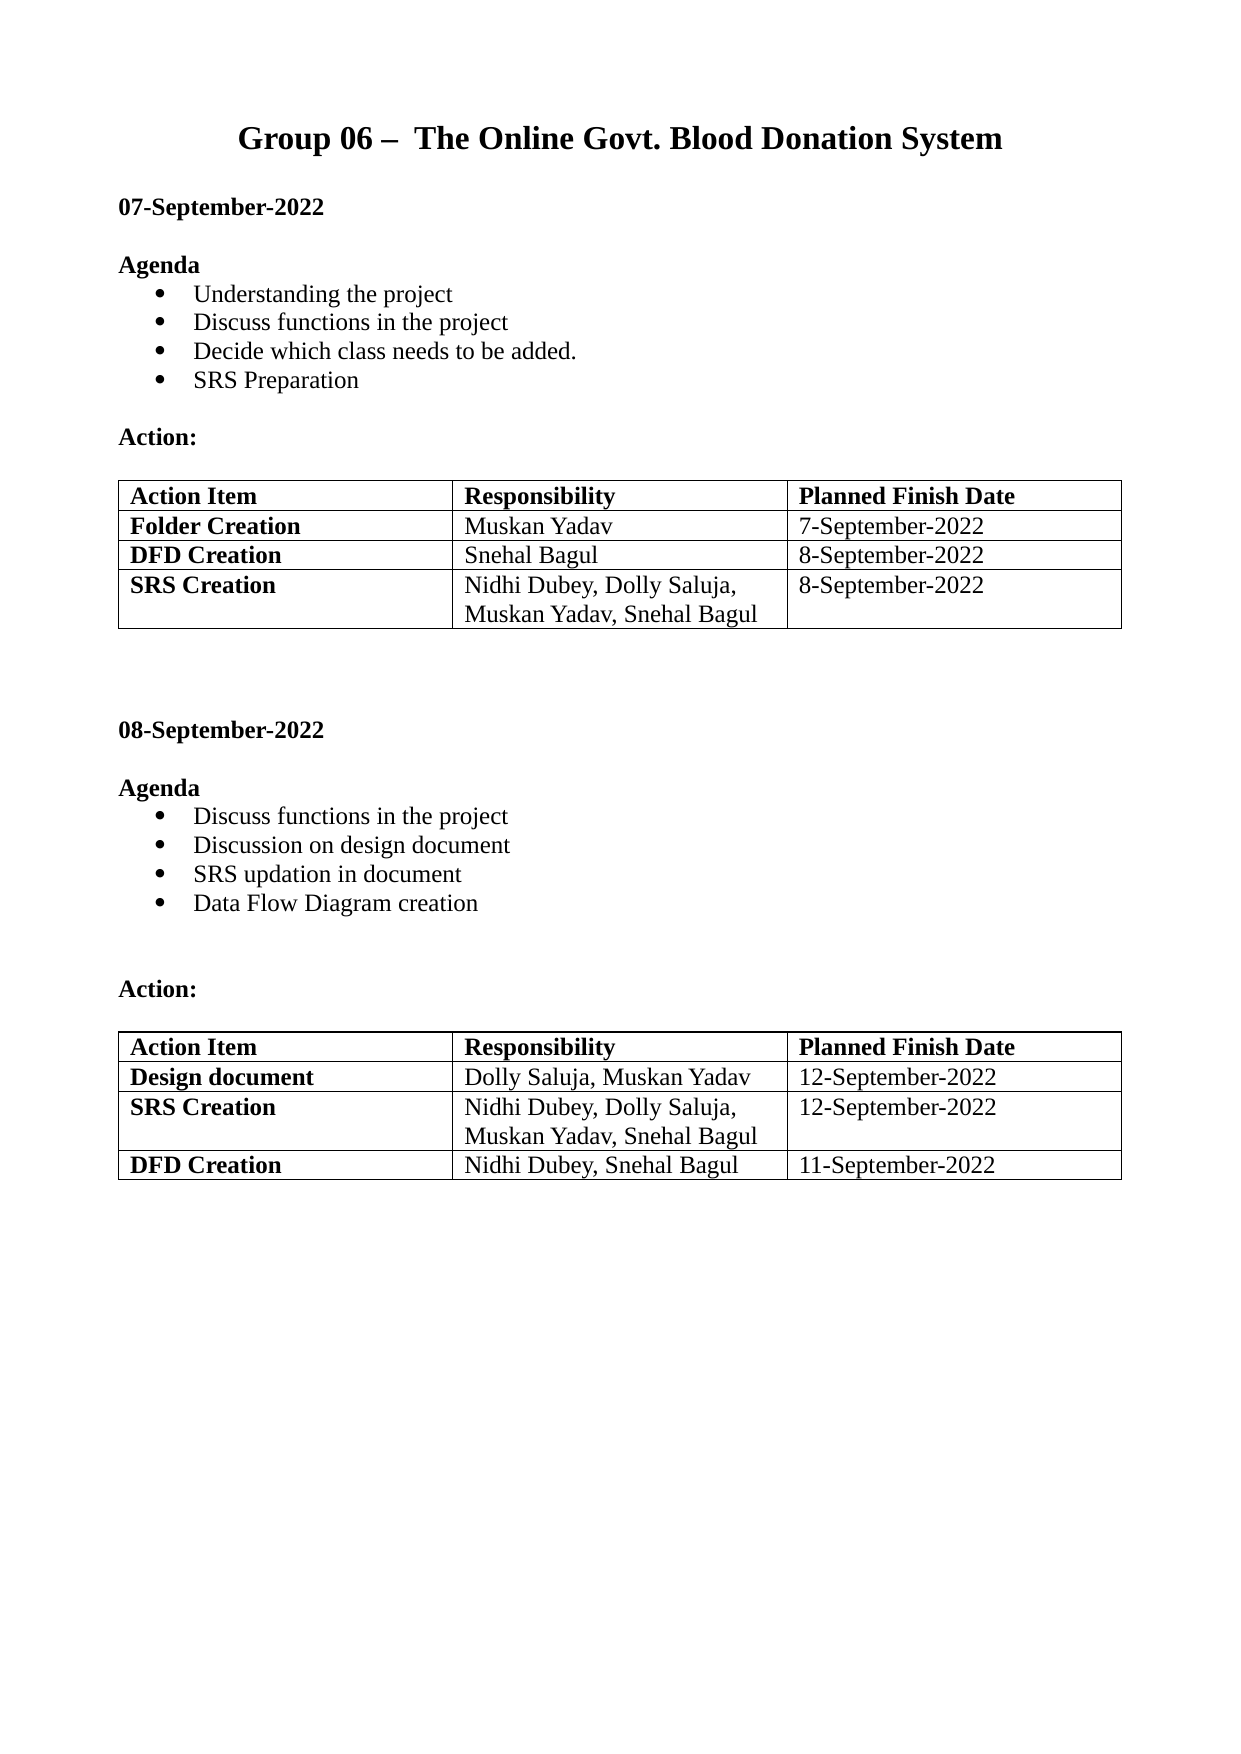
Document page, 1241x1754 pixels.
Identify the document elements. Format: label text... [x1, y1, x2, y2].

table_header Responsibility [453, 481, 787, 510]
text 07-September-2022 [118, 192, 1122, 221]
text Group 06 – The Online Govt. Blood Donation System [118, 118, 1122, 156]
table_cell SRS Creation [119, 1092, 452, 1149]
list Discussion on design document [156, 830, 1122, 859]
table_cell 7-September-2022 [788, 511, 1121, 539]
table_cell Muskan Yadav [453, 511, 787, 539]
table_cell SRS Creation [119, 570, 452, 628]
table_cell 8-September-2022 [788, 541, 1121, 569]
table_header Planned Finish Date [788, 1033, 1121, 1061]
table_cell Folder Creation [119, 511, 452, 539]
table_header Responsibility [453, 1033, 787, 1061]
list Discuss functions in the project [156, 307, 1122, 336]
table_cell 12-September-2022 [788, 1062, 1121, 1091]
table_cell Design document [119, 1062, 452, 1091]
list Data Flow Diagram creation [156, 888, 1122, 916]
list SRS updation in document [156, 859, 1122, 888]
table_cell 8-September-2022 [788, 570, 1121, 628]
text Action: [118, 974, 1122, 1003]
text Agenda [118, 773, 1122, 801]
table_header Planned Finish Date [788, 481, 1121, 510]
table_header Action Item [119, 481, 452, 510]
list SRS Preparation [156, 365, 1122, 394]
table_cell Nidhi Dubey, Dolly Saluja, Muskan Yadav, Snehal Bagul [453, 1092, 787, 1149]
table_cell 11-September-2022 [788, 1151, 1121, 1179]
table_header Action Item [119, 1033, 452, 1061]
table_cell Snehal Bagul [453, 541, 787, 569]
list Understanding the project [156, 279, 1122, 307]
table_cell DFD Creation [119, 541, 452, 569]
list Discuss functions in the project [156, 801, 1122, 830]
table_cell DFD Creation [119, 1151, 452, 1179]
table_cell 12-September-2022 [788, 1092, 1121, 1149]
text Action: [118, 422, 1122, 451]
table_cell Nidhi Dubey, Snehal Bagul [453, 1151, 787, 1179]
text 08-September-2022 [118, 715, 1122, 744]
list Decide which class needs to be added. [156, 336, 1122, 365]
table_cell Dolly Saluja, Muskan Yadav [453, 1062, 787, 1091]
table_cell Nidhi Dubey, Dolly Saluja, Muskan Yadav, Snehal Bagul [453, 570, 787, 628]
text Agenda [118, 250, 1122, 279]
